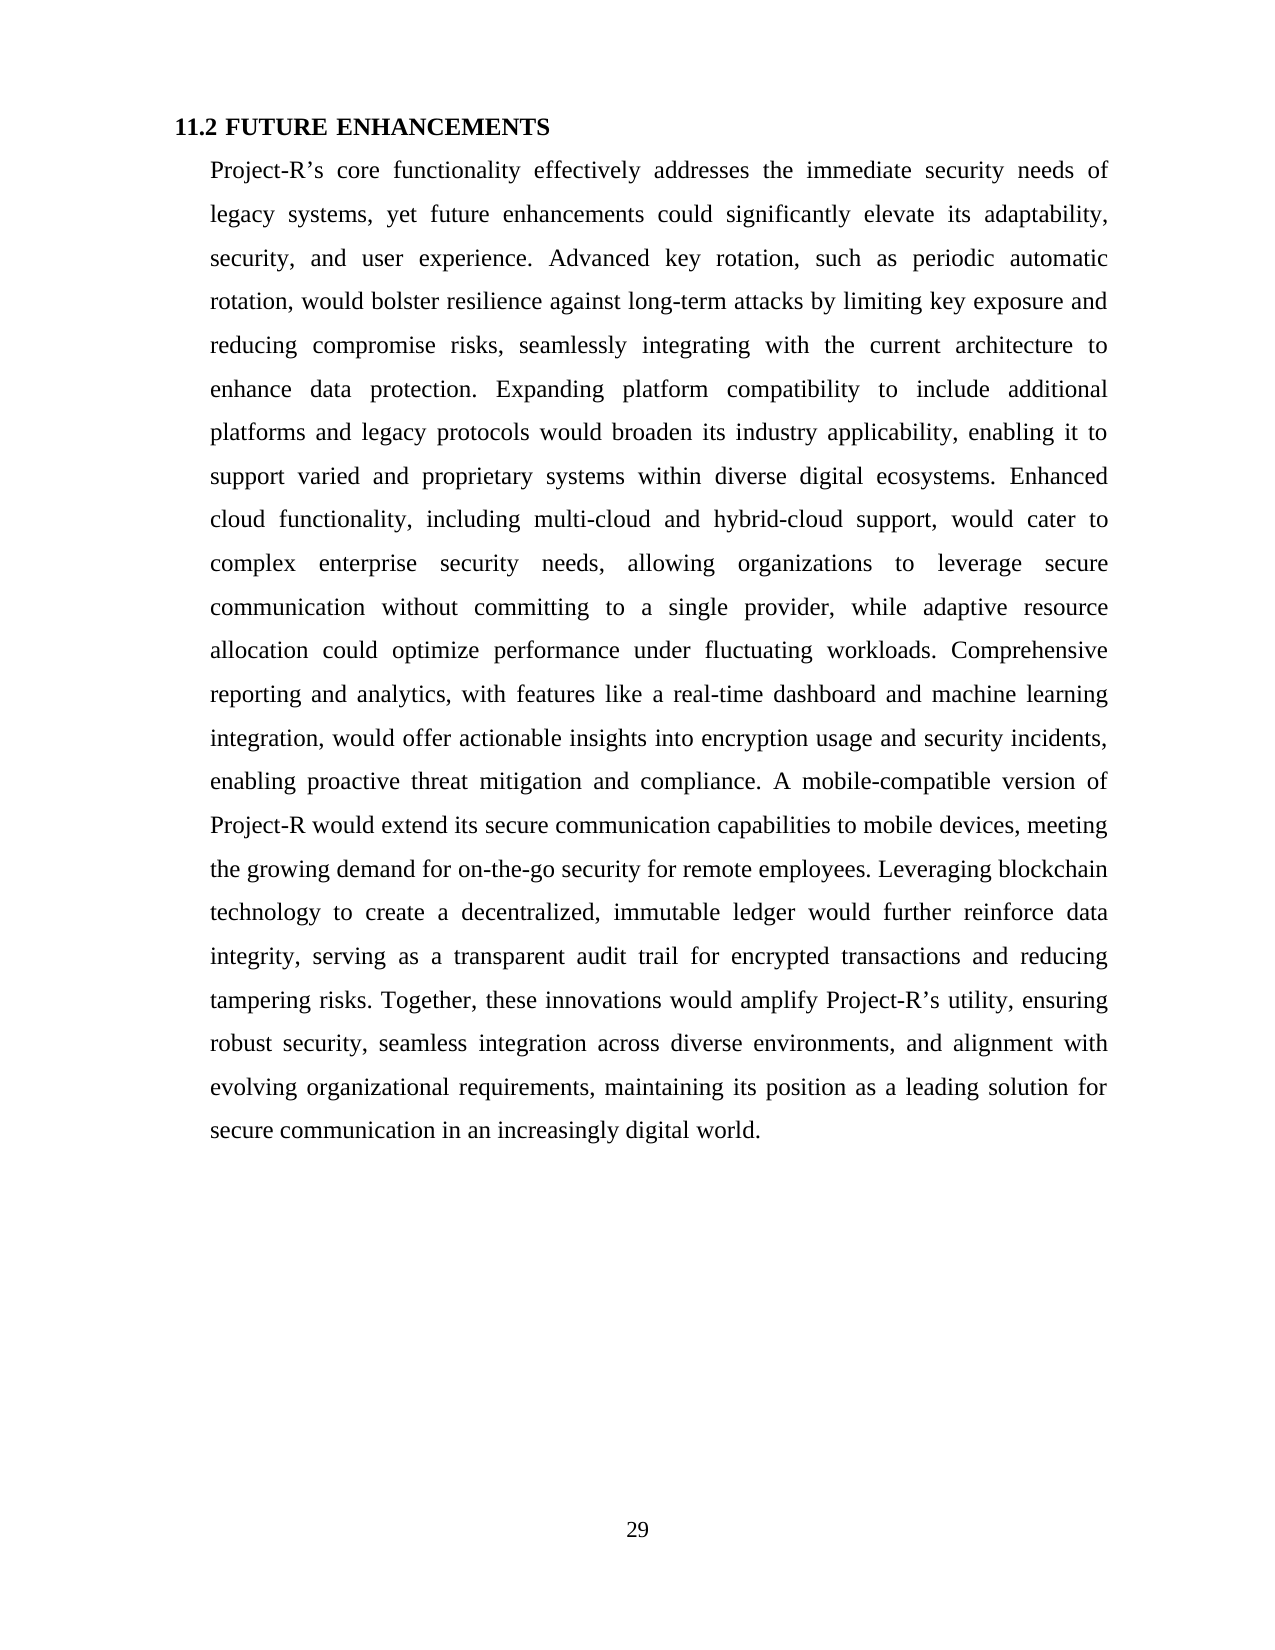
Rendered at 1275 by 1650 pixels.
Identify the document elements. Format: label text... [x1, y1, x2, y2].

text Project-R’s core functionality effectively addresses the immediate security needs of legacy systems, yet future enhancements could significantly elevate its adaptability, security, and user experience. Advanced key rotation, such as periodic automatic rotation, would bolster resilience against long-term attacks by limiting key exposure and reducing compromise risks, seamlessly integrating with the current architecture to enhance data protection. Expanding platform compatibility to include additional platforms and legacy protocols would broaden its industry applicability, enabling it to support varied and proprietary systems within diverse digital ecosystems. Enhanced cloud functionality, including multi-cloud and hybrid-cloud support, would cater to complex enterprise security needs, allowing organizations to leverage secure communication without committing to a single provider, while adaptive resource allocation could optimize performance under fluctuating workloads. Comprehensive reporting and analytics, with features like a real-time dashboard and machine learning integration, would offer actionable insights into encryption usage and security incidents, enabling proactive threat mitigation and compliance. A mobile-compatible version of Project-R would extend its secure communication capabilities to mobile devices, meeting the growing demand for on-the-go security for remote employees. Leveraging blockchain technology to create a decentralized, immutable ledger would further reinforce data integrity, serving as a transparent audit trail for encrypted transactions and reducing tampering risks. Together, these innovations would amplify Project-R’s utility, ensuring robust security, seamless integration across diverse environments, and alignment with evolving organizational requirements, maintaining its position as a leading solution for secure communication in an increasingly digital world. [210, 155, 1108, 1144]
subtitle FUTURE ENHANCEMENTS [174, 112, 1121, 140]
